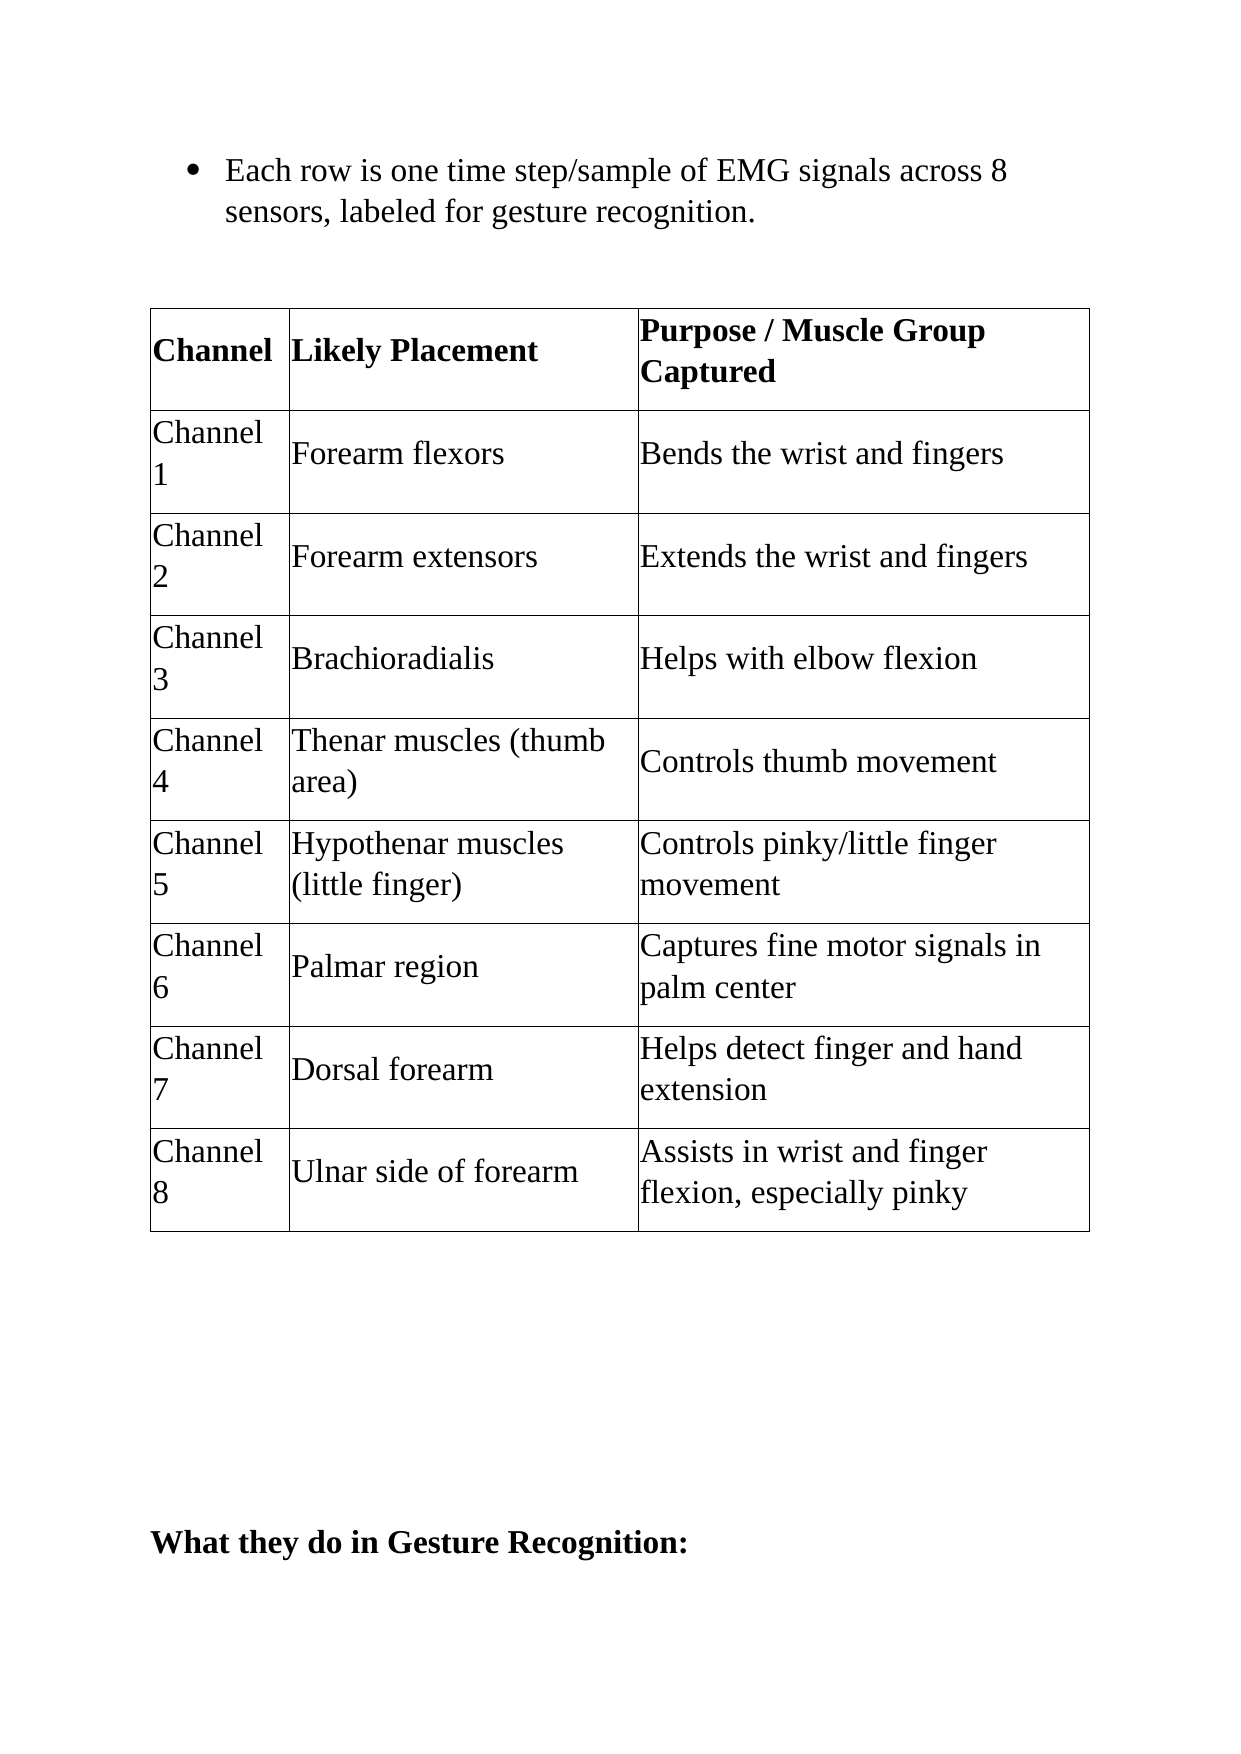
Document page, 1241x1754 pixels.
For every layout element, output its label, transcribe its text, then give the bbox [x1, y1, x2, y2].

table_cell Channel 5 [151, 821, 289, 923]
table_cell Ulnar side of forearm [290, 1129, 638, 1231]
table_cell Controls thumb movement [639, 719, 1089, 820]
table_cell Thenar muscles (thumb area) [290, 719, 638, 820]
table_cell Channel 2 [151, 514, 289, 615]
table_header Likely Placement [290, 309, 638, 410]
table_cell Forearm flexors [290, 411, 638, 513]
table_cell Brachioradialis [290, 616, 638, 718]
table_cell Channel 7 [151, 1027, 289, 1128]
table_cell Forearm extensors [290, 514, 638, 615]
table_header Channel [151, 309, 289, 410]
table_cell Channel 3 [151, 616, 289, 718]
table_cell Channel 6 [151, 924, 289, 1026]
table_cell Palmar region [290, 924, 638, 1026]
table_cell Hypothenar muscles (little finger) [290, 821, 638, 923]
text What they do in Gesture Recognition: [150, 1522, 1090, 1560]
table_cell Channel 1 [151, 411, 289, 513]
table_cell Channel 8 [151, 1129, 289, 1231]
table_cell Dorsal forearm [290, 1027, 638, 1128]
table_header Purpose / Muscle Group Captured [639, 309, 1089, 410]
table_cell Extends the wrist and fingers [639, 514, 1089, 615]
table_cell Bends the wrist and fingers [639, 411, 1089, 513]
table_cell Channel 4 [151, 719, 289, 820]
list Each row is one time step/sample of EMG signals across 8 sensors, labeled for gesture recognition. [187, 150, 1090, 230]
table_cell Assists in wrist and finger flexion, especially pinky [639, 1129, 1089, 1231]
table_cell Controls pinky/little finger movement [639, 821, 1089, 923]
table_cell Helps detect finger and hand extension [639, 1027, 1089, 1128]
table_cell Captures fine motor signals in palm center [639, 924, 1089, 1026]
table_cell Helps with elbow flexion [639, 616, 1089, 718]
